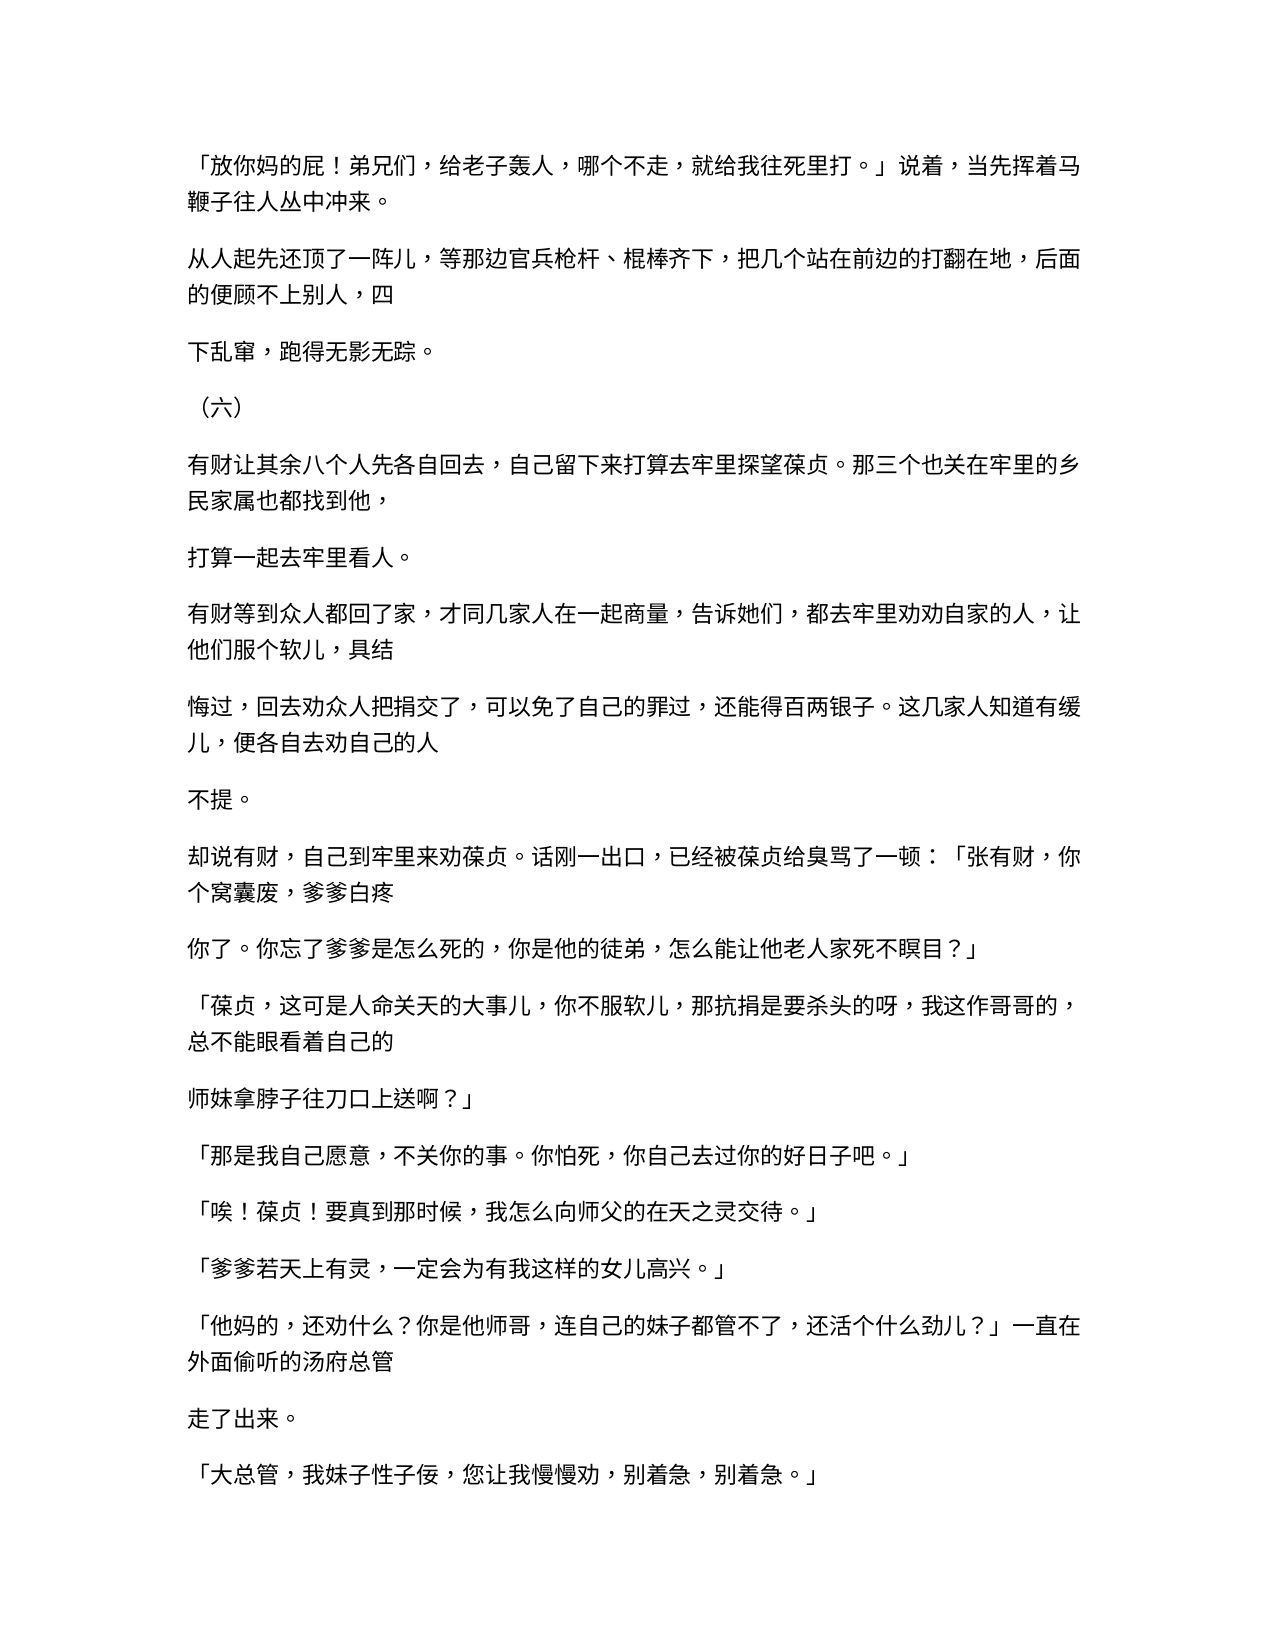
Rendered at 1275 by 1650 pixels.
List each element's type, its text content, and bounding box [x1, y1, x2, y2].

text 「他妈的，还劝什么？你是他师哥，连自己的妹子都管不了，还活个什么劲儿？」一直在外面偷听的汤府总管 [187, 1310, 1087, 1377]
text 师妹拿脖子往刀口上送啊？」 [187, 1083, 1087, 1114]
text （六） [187, 392, 1087, 423]
text 走了出来。 [187, 1403, 1087, 1434]
text 从人起先还顶了一阵儿，等那边官兵枪杆、棍棒齐下，把几个站在前边的打翻在地，后面的便顾不上别人，四 [187, 243, 1087, 310]
text 打算一起去牢里看人。 [187, 542, 1087, 573]
text 却说有财，自己到牢里来劝葆贞。话刚一出口，已经被葆贞给臭骂了一顿：「张有财，你个窝囊废，爹爹白疼 [187, 841, 1087, 908]
text 「那是我自己愿意，不关你的事。你怕死，你自己去过你的好日子吧。」 [187, 1139, 1087, 1171]
text 「大总管，我妹子性子佞，您让我慢慢劝，别着急，别着急。」 [187, 1459, 1087, 1491]
text 有财等到众人都回了家，才同几家人在一起商量，告诉她们，都去牢里劝劝自家的人，让他们服个软儿，具结 [187, 598, 1087, 666]
text 「葆贞，这可是人命关天的大事儿，你不服软儿，那抗捐是要杀头的呀，我这作哥哥的，总不能眼看着自己的 [187, 990, 1087, 1057]
text 你了。你忘了爹爹是怎么死的，你是他的徒弟，怎么能让他老人家死不瞑目？」 [187, 933, 1087, 964]
text 悔过，回去劝众人把捐交了，可以免了自己的罪过，还能得百两银子。这几家人知道有缓儿，便各自去劝自己的人 [187, 691, 1087, 758]
text 下乱窜，跑得无影无踪。 [187, 335, 1087, 367]
text 「放你妈的屁！弟兄们，给老子轰人，哪个不走，就给我往死里打。」说着，当先挥着马鞭子往人丛中冲来。 [187, 150, 1087, 217]
text 不提。 [187, 784, 1087, 815]
text 「唉！葆贞！要真到那时候，我怎么向师父的在天之灵交待。」 [187, 1196, 1087, 1228]
text 「爹爹若天上有灵，一定会为有我这样的女儿高兴。」 [187, 1253, 1087, 1284]
text 有财让其余八个人先各自回去，自己留下来打算去牢里探望葆贞。那三个也关在牢里的乡民家属也都找到他， [187, 449, 1087, 516]
